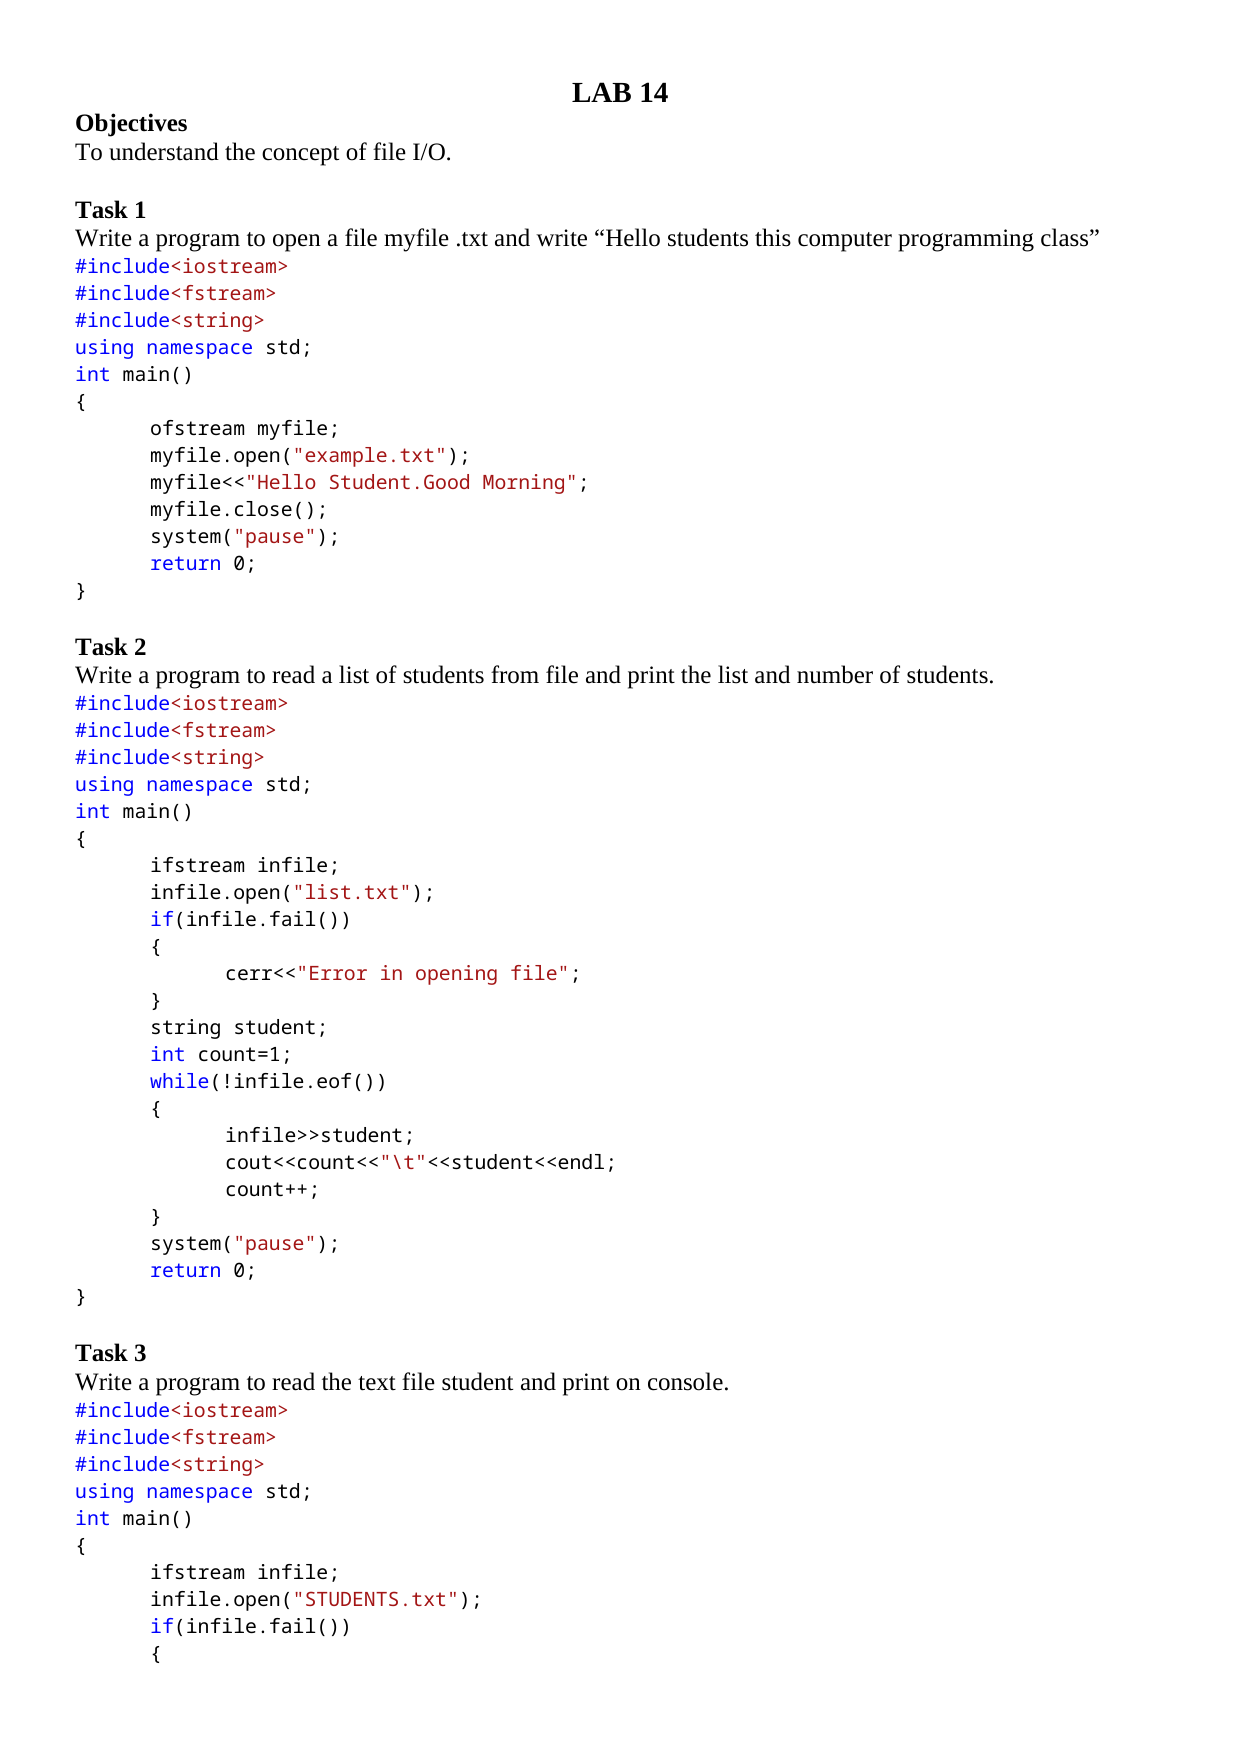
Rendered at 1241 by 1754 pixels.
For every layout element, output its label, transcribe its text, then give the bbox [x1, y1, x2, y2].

text Task 1 [75, 195, 1165, 223]
text int count=1; [75, 1040, 1165, 1067]
text #include<fstream> [75, 716, 1165, 743]
text cout<<count<<"\t"<<student<<endl; [75, 1148, 1165, 1175]
text using namespace std; [75, 333, 1165, 360]
text Task 3 [75, 1338, 1165, 1367]
text #include<fstream> [75, 1423, 1165, 1450]
text ifstream infile; [75, 1558, 1165, 1585]
text Write a program to read a list of students from file and print the list and number of students. [75, 661, 1165, 689]
text #include<fstream> [75, 279, 1165, 306]
text #include<string> [75, 743, 1165, 770]
text } [75, 576, 1165, 603]
text int main() [75, 1504, 1165, 1531]
text myfile.close(); [75, 495, 1165, 522]
text } [75, 986, 1165, 1013]
text } [75, 1283, 1165, 1310]
text myfile.open("example.txt"); [75, 441, 1165, 468]
text system("pause"); [75, 1229, 1165, 1256]
text #include<string> [75, 306, 1165, 333]
text ifstream infile; [75, 851, 1165, 878]
text Write a program to open a file myfile .txt and write “Hello students this computer programming class” [75, 223, 1165, 252]
text infile>>student; [75, 1121, 1165, 1148]
text { [75, 824, 1165, 851]
text string student; [75, 1013, 1165, 1040]
text LAB 14 [75, 75, 1165, 108]
text #include<iostream> [75, 689, 1165, 716]
text } [75, 1202, 1165, 1229]
text #include<iostream> [75, 1396, 1165, 1423]
text { [75, 1531, 1165, 1558]
text system("pause"); [75, 522, 1165, 549]
text ofstream myfile; [75, 414, 1165, 441]
text { [75, 932, 1165, 959]
text if(infile.fail()) [75, 1612, 1165, 1639]
text myfile<<"Hello Student.Good Morning"; [75, 468, 1165, 495]
text To understand the concept of file I/O. [75, 137, 1165, 166]
text { [75, 1094, 1165, 1121]
text infile.open("STUDENTS.txt"); [75, 1585, 1165, 1612]
text return 0; [75, 549, 1165, 576]
text { [75, 387, 1165, 414]
text int main() [75, 797, 1165, 824]
text Write a program to read the text file student and print on console. [75, 1367, 1165, 1396]
text int main() [75, 360, 1165, 387]
text if(infile.fail()) [75, 905, 1165, 932]
text while(!infile.eof()) [75, 1067, 1165, 1094]
text cerr<<"Error in opening file"; [75, 959, 1165, 986]
text using namespace std; [75, 1477, 1165, 1504]
text #include<string> [75, 1450, 1165, 1477]
text using namespace std; [75, 770, 1165, 797]
text return 0; [75, 1256, 1165, 1283]
text { [75, 1639, 1165, 1666]
text infile.open("list.txt"); [75, 878, 1165, 905]
text Objectives [75, 108, 1165, 137]
text #include<iostream> [75, 252, 1165, 279]
text count++; [75, 1175, 1165, 1202]
text Task 2 [75, 632, 1165, 661]
